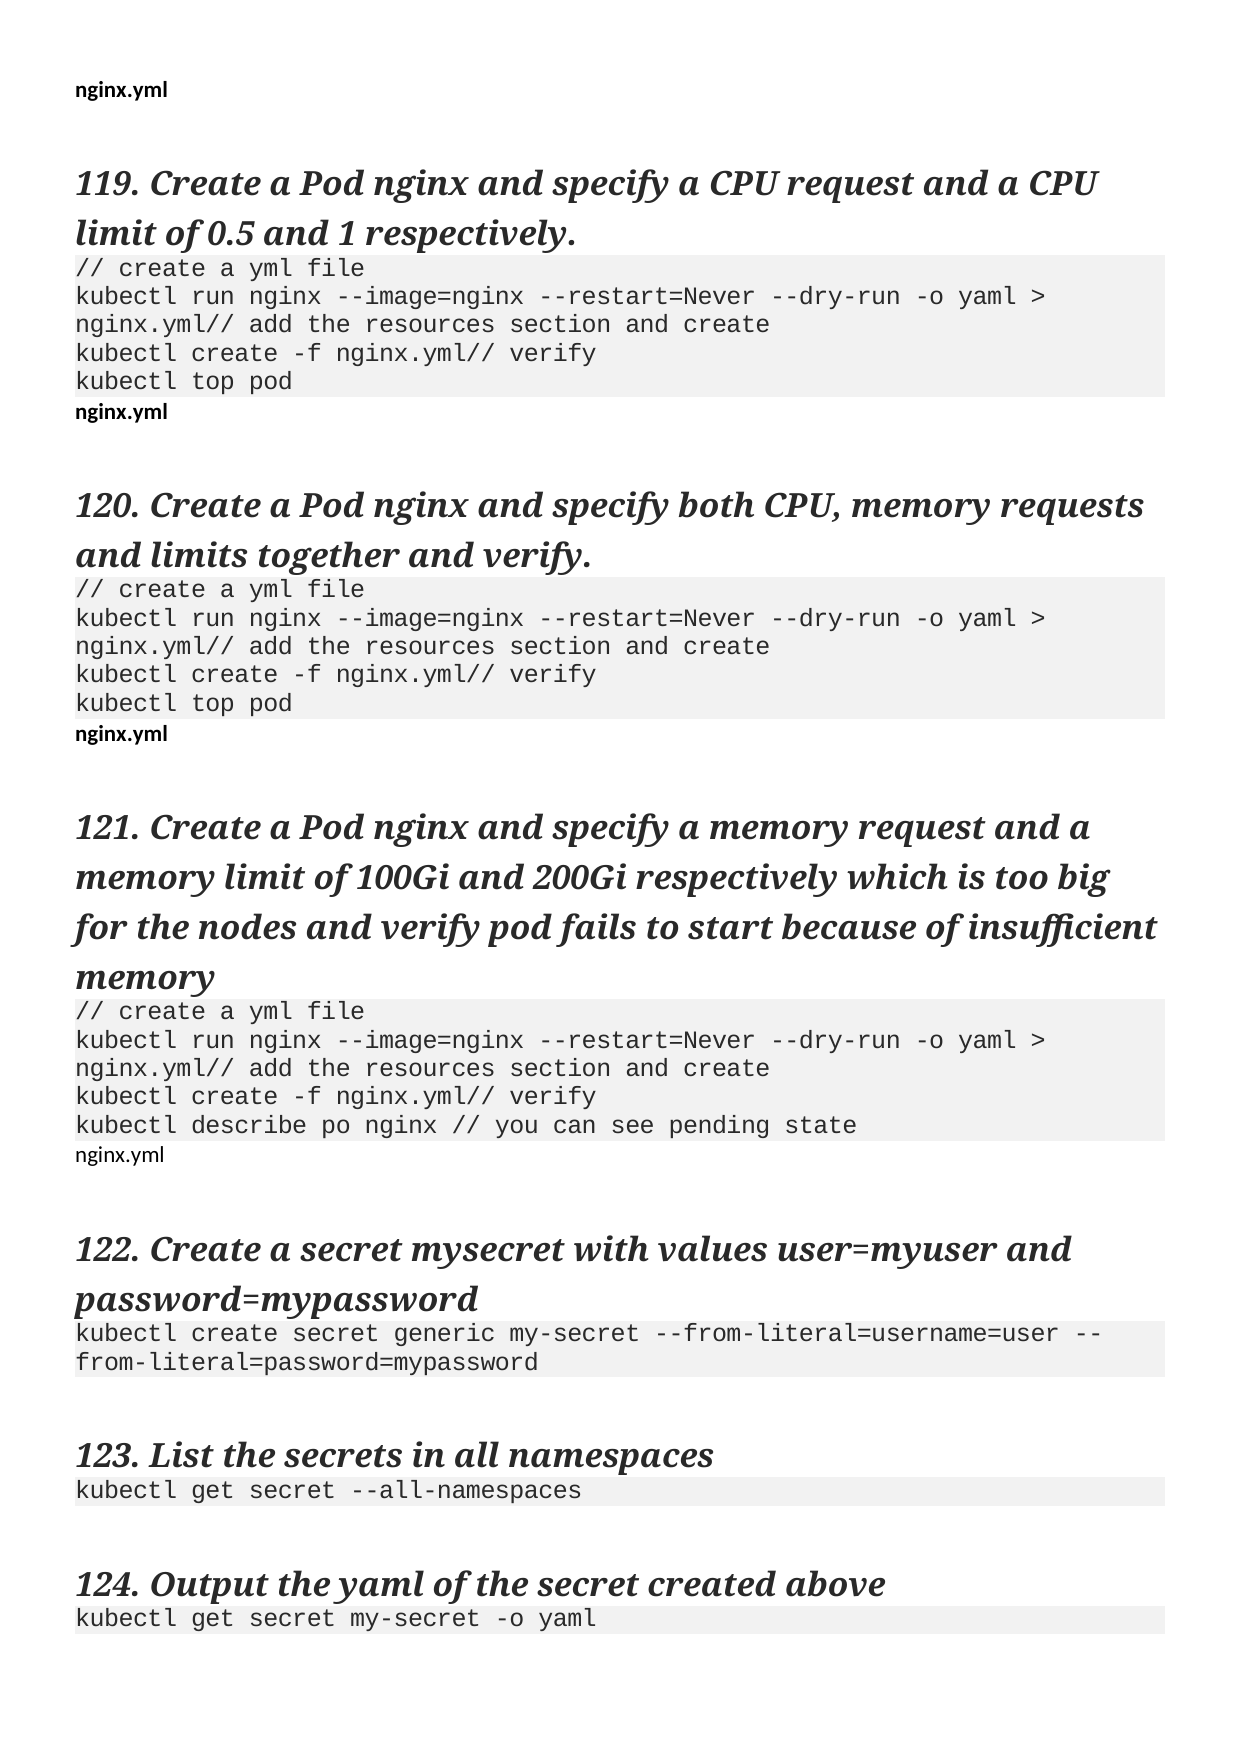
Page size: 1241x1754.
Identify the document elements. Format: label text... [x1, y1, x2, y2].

text nginx.yml [75, 719, 1165, 747]
text kubectl get secret my-secret -o yaml [75, 1606, 1165, 1634]
text 124. Output the yaml of the secret created above [75, 1556, 1165, 1606]
text 119. Create a Pod nginx and specify a CPU request and a CPU limit of 0.5 and 1 respectively. [75, 155, 1165, 255]
text 121. Create a Pod nginx and specify a memory request and a memory limit of 100Gi and 200Gi respectively which is too big for the nodes and verify pod fails to start because of insufficient memory [75, 799, 1165, 999]
text 123. List the secrets in all namespaces [75, 1427, 1165, 1477]
text nginx.yml [75, 397, 1165, 425]
text kubectl get secret --all-namespaces [75, 1477, 1165, 1506]
text 122. Create a secret mysecret with values user=myuser and password=mypassword [75, 1221, 1165, 1321]
text nginx.yml [75, 1141, 1165, 1169]
text 120. Create a Pod nginx and specify both CPU, memory requests and limits together and verify. [75, 477, 1165, 577]
text kubectl create secret generic my-secret --from-literal=username=user --from-literal=password=mypassword [75, 1321, 1165, 1377]
text // create a yml file kubectl run nginx --image=nginx --restart=Never --dry-run -o yaml > nginx.yml// add the resources section and create kubectl create -f nginx.yml// verify kubectl describe po nginx // you can see pending state [75, 999, 1165, 1141]
text nginx.yml [75, 75, 1165, 103]
